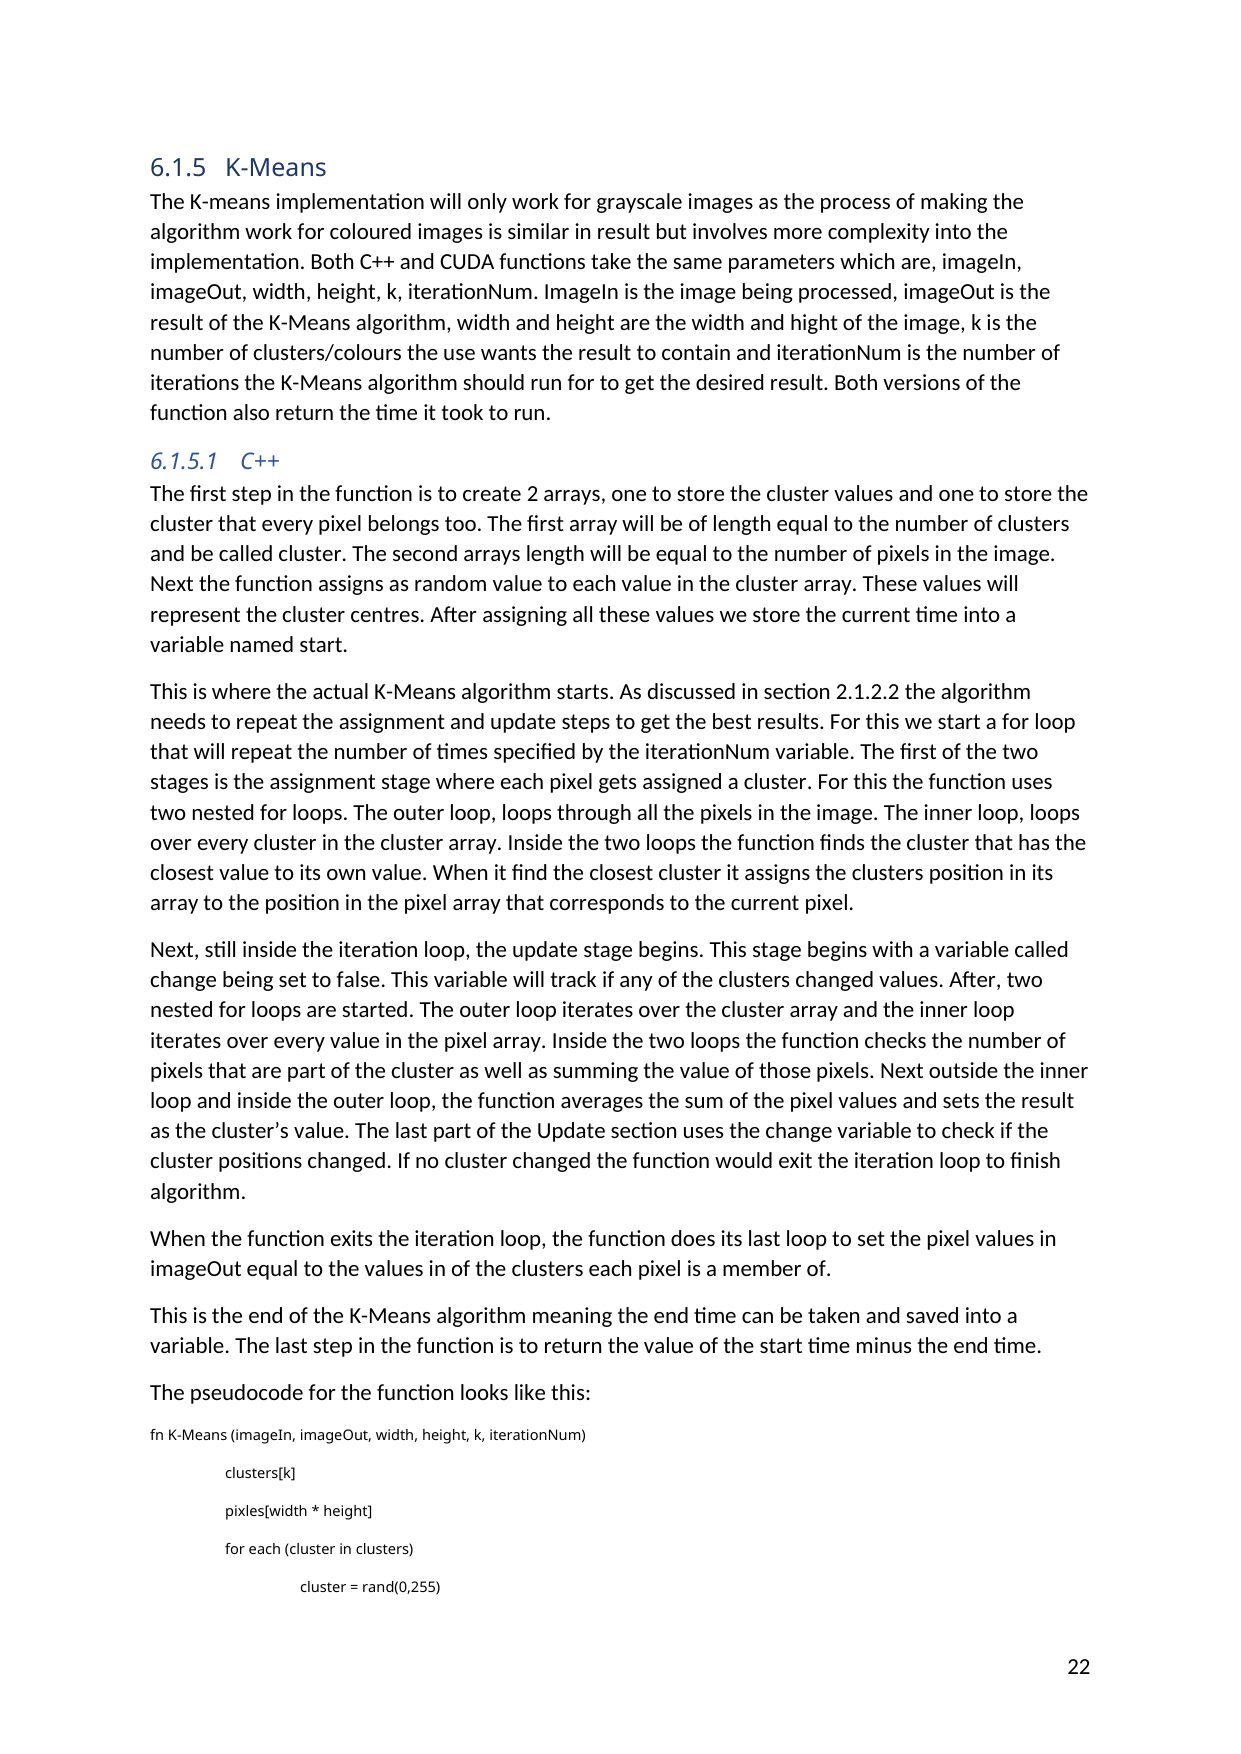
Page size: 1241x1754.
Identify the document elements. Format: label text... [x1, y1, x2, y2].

text Next, still inside the iteration loop, the update stage begins. This stage begins with a variable called change being set to false. This variable will track if any of the clusters changed values. After, two nested for loops are started. The outer loop iterates over the cluster array and the inner loop iterates over every value in the pixel array. Inside the two loops the function checks the number of pixels that are part of the cluster as well as summing the value of those pixels. Next outside the inner loop and inside the outer loop, the function averages the sum of the pixel values and sets the result as the cluster’s value. The last part of the Update section uses the change variable to check if the cluster positions changed. If no cluster changed the function would exit the iteration loop to finish algorithm. [150, 935, 1090, 1205]
subtitle C++ [150, 445, 1090, 476]
text This is the end of the K-Means algorithm meaning the end time can be taken and saved into a variable. The last step in the function is to return the value of the start time minus the end time. [150, 1301, 1090, 1359]
text The K-means implementation will only work for grayscale images as the process of making the algorithm work for coloured images is similar in result but involves more complexity into the implementation. Both C++ and CUDA functions take the same parameters which are, imageIn, imageOut, width, height, k, iterationNum. ImageIn is the image being processed, imageOut is the result of the K-Means algorithm, width and height are the width and hight of the image, k is the number of clusters/colours the use wants the result to contain and iterationNum is the number of iterations the K-Means algorithm should run for to get the desired result. Both versions of the function also return the time it took to run. [150, 187, 1090, 426]
text for each (cluster in clusters) [150, 1539, 1090, 1559]
text fn K-Means (imageIn, imageOut, width, height, k, iterationNum) [150, 1425, 1090, 1444]
subtitle K-Means [150, 150, 1090, 184]
text The pseudocode for the function looks like this: [150, 1378, 1090, 1406]
text When the function exits the iteration loop, the function does its last loop to set the pixel values in imageOut equal to the values in of the clusters each pixel is a member of. [150, 1224, 1090, 1282]
text The first step in the function is to create 2 arrays, one to store the cluster values and one to store the cluster that every pixel belongs too. The first array will be of length equal to the number of clusters and be called cluster. The second arrays length will be equal to the number of pixels in the image. Next the function assigns as random value to each value in the cluster array. These values will represent the cluster centres. After assigning all these values we store the current time into a variable named start. [150, 479, 1090, 658]
text pixles[width * height] [150, 1501, 1090, 1521]
text cluster = rand(0,255) [150, 1577, 1090, 1597]
text This is where the actual K-Means algorithm starts. As discussed in section 2.1.2.2 the algorithm needs to repeat the assignment and update steps to get the best results. For this we start a for loop that will repeat the number of times specified by the iterationNum variable. The first of the two stages is the assignment stage where each pixel gets assigned a cluster. For this the function uses two nested for loops. The outer loop, loops through all the pixels in the image. The inner loop, loops over every cluster in the cluster array. Inside the two loops the function finds the cluster that has the closest value to its own value. When it find the closest cluster it assigns the clusters position in its array to the position in the pixel array that corresponds to the current pixel. [150, 677, 1090, 916]
text clusters[k] [150, 1463, 1090, 1483]
